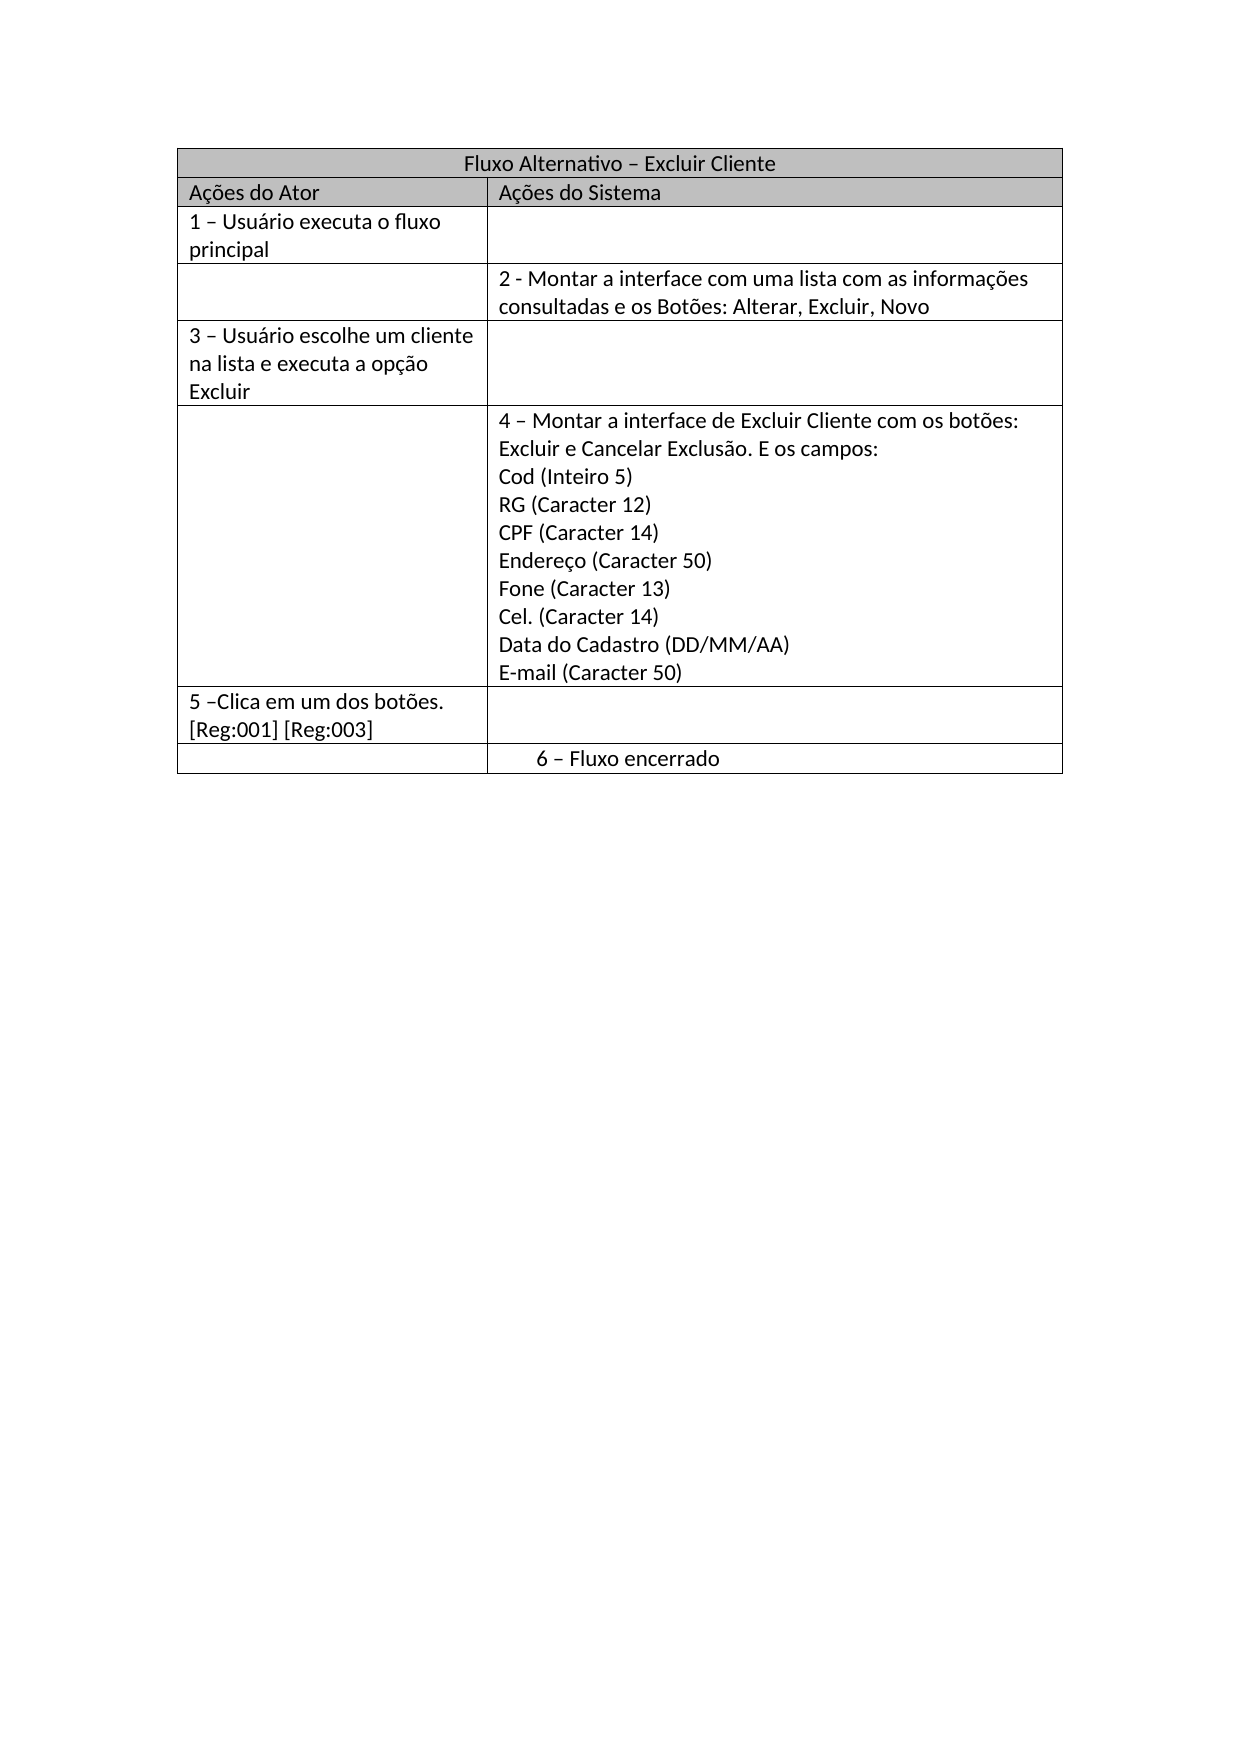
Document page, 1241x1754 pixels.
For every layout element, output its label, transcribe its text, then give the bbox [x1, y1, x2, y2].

table_cell Ações do Sistema [488, 178, 1062, 206]
table_cell Ações do Ator [178, 178, 487, 206]
table_header Fluxo Alternativo – Excluir Cliente [178, 149, 1062, 177]
table_cell [488, 321, 1062, 405]
table_cell 2 - Montar a interface com uma lista com as informações consultadas e os Botões: Alterar, Excluir, Novo [488, 264, 1062, 320]
table_cell 4 – Montar a interface de Excluir Cliente com os botões: Excluir e Cancelar Exclusão. E os campos: Cod (Inteiro 5) RG (Caracter 12) CPF (Caracter 14) Endereço (Caracter 50) Fone (Caracter 13) Cel. (Caracter 14) Data do Cadastro (DD/MM/AA) E-mail (Caracter 50) [488, 406, 1062, 686]
table_cell 5 –Clica em um dos botões. [Reg:001] [Reg:003] [178, 687, 487, 743]
table_cell [178, 406, 487, 686]
table_cell [488, 687, 1062, 743]
table_cell [178, 744, 487, 772]
table_cell 6 – Fluxo encerrado [488, 744, 1062, 772]
table_cell [178, 264, 487, 320]
table_cell 1 – Usuário executa o fluxo principal [178, 207, 487, 263]
table_cell [488, 207, 1062, 263]
table_cell 3 – Usuário escolhe um cliente na lista e executa a opção Excluir [178, 321, 487, 405]
